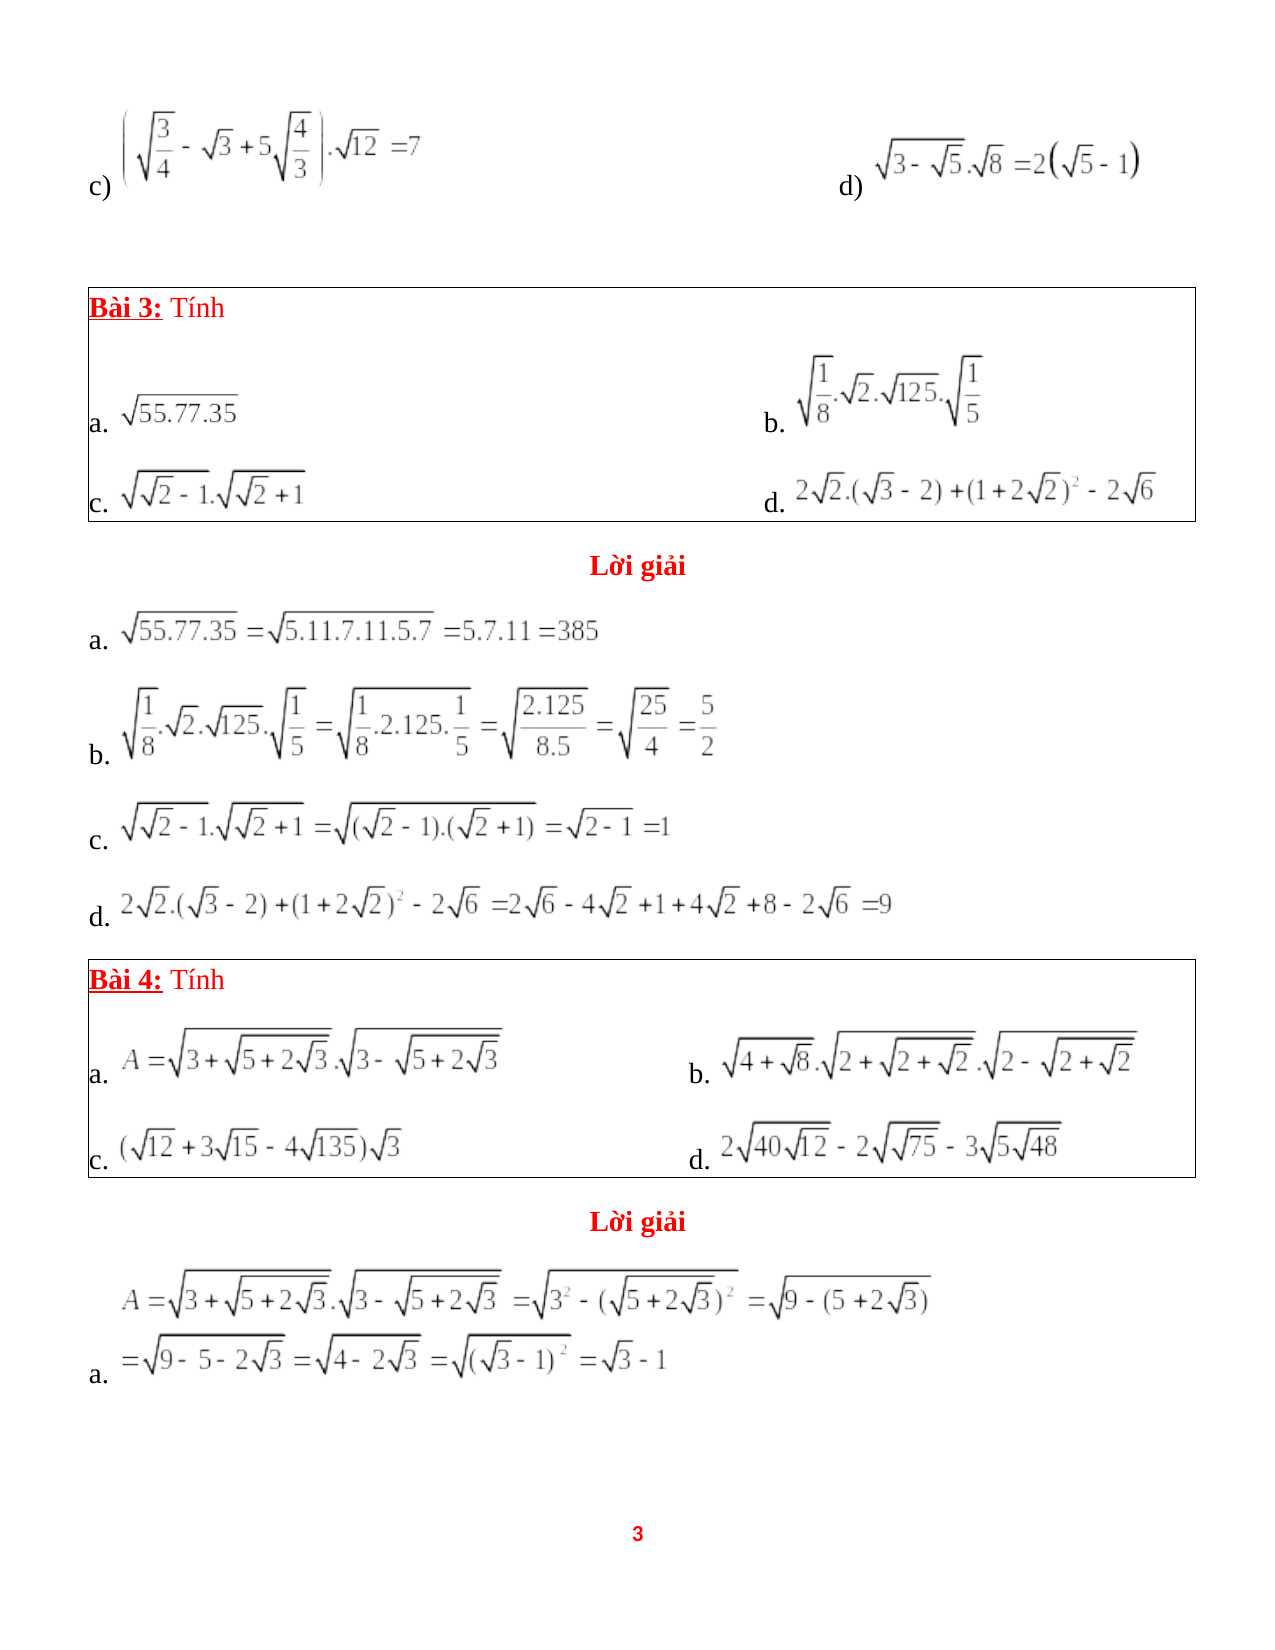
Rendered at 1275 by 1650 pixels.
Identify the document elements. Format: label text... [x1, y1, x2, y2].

text Bài 4: Tính [89, 960, 1195, 996]
text c. d. [89, 1113, 1195, 1177]
text Bài 3: Tính [89, 288, 1195, 323]
text Lời giải [89, 548, 1186, 581]
text c) d) [89, 103, 1186, 201]
text Lời giải [89, 1204, 1186, 1238]
text a. b. [89, 1018, 1195, 1090]
text a. b. [89, 346, 1195, 438]
text c. d. [89, 461, 1195, 521]
text c. [89, 796, 1186, 856]
text a. [89, 607, 1186, 656]
text d. [89, 881, 1186, 933]
text a. [89, 1264, 1186, 1390]
text b. [89, 681, 1186, 770]
